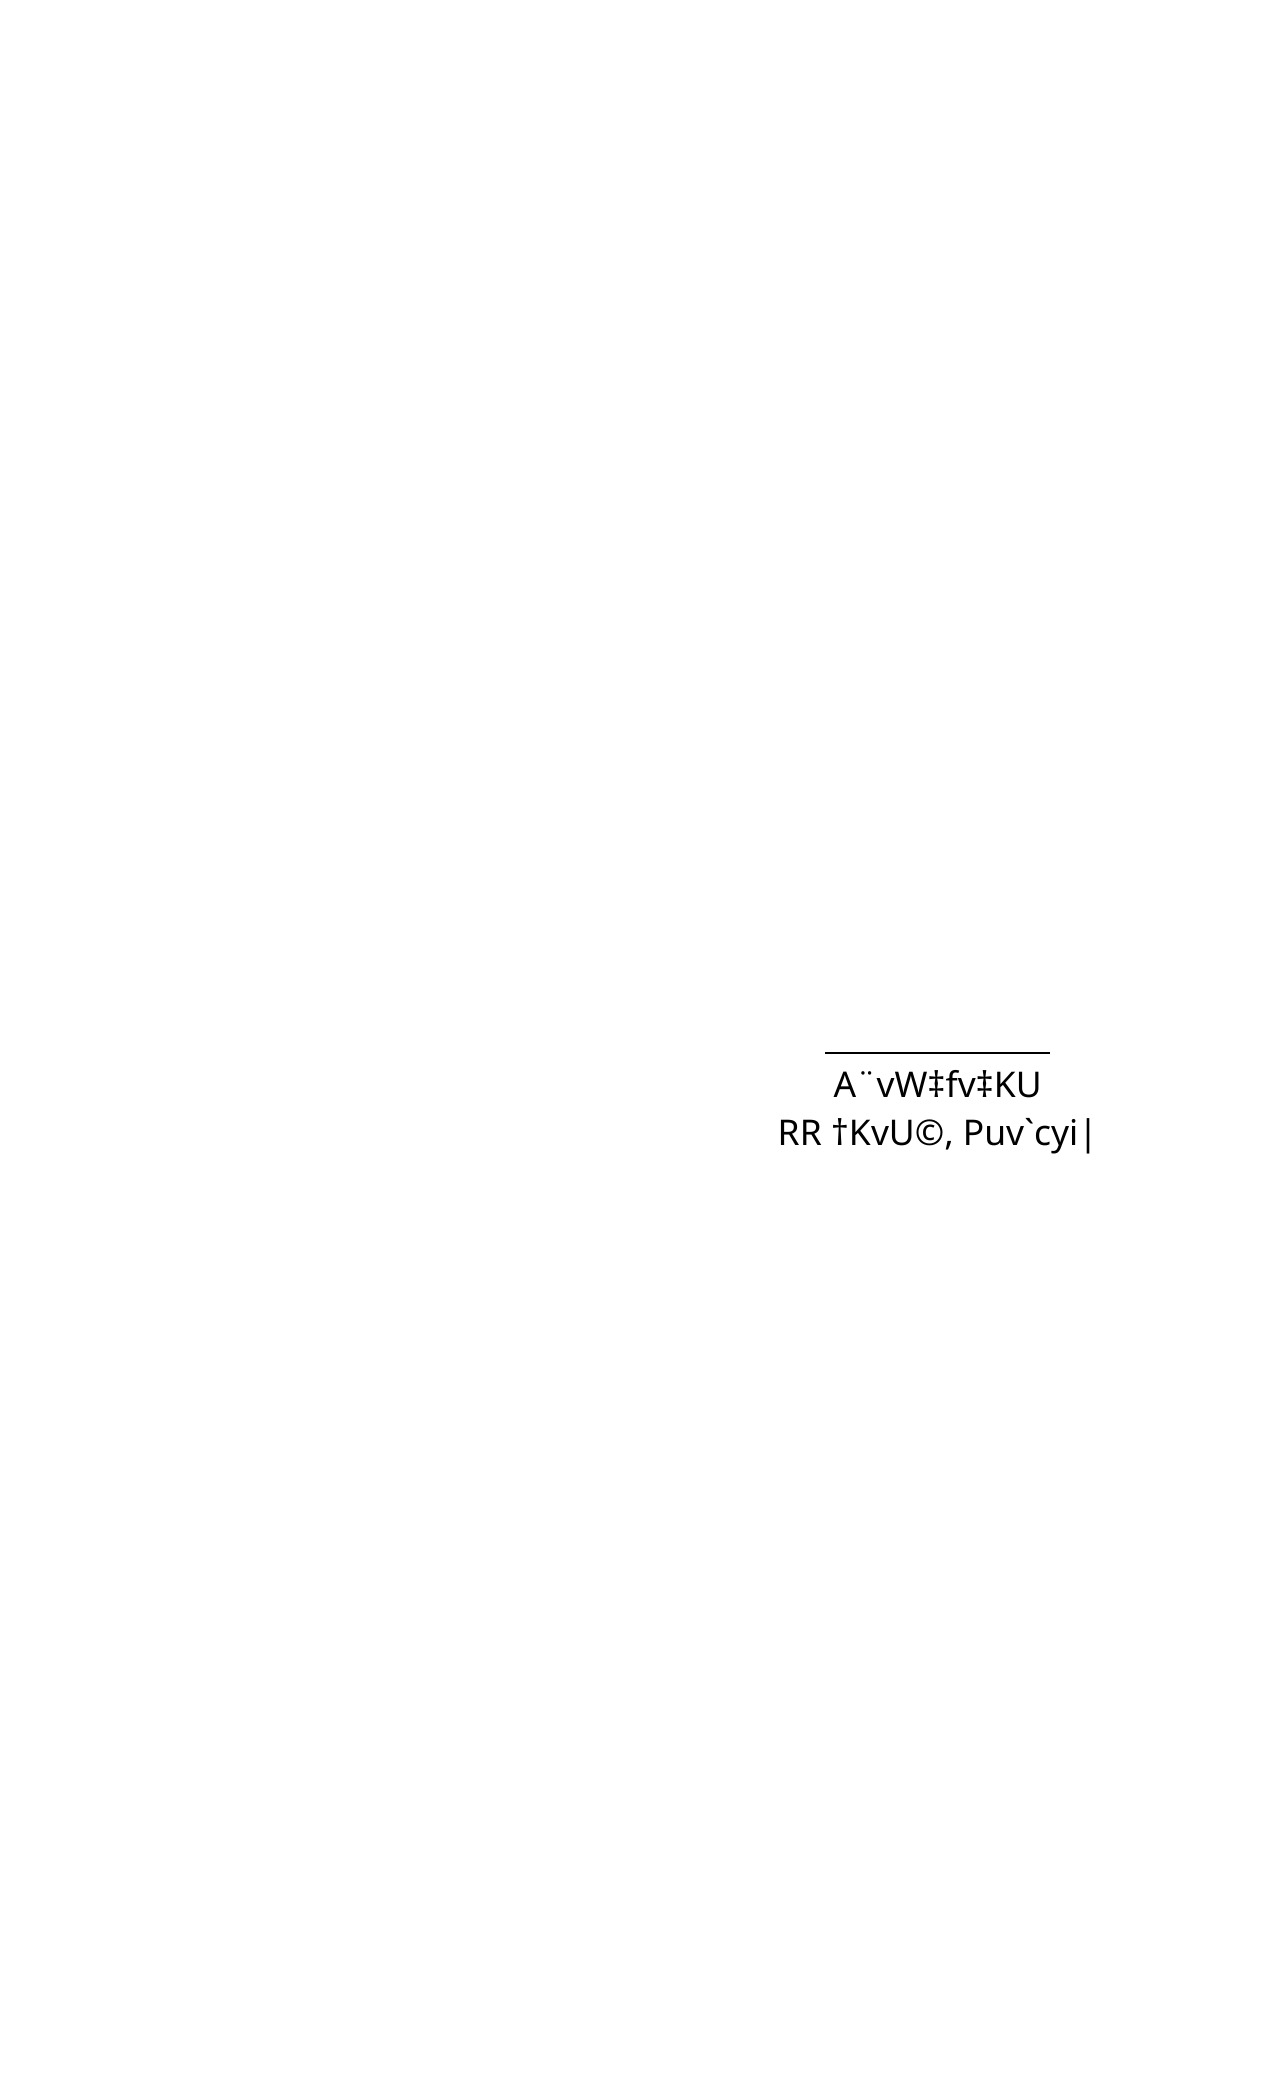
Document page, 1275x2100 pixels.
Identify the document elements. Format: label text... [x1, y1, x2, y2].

text A¨vW‡fv‡KU [675, 1059, 1200, 1107]
text RR †KvU©, Puv`cyi| [675, 1107, 1200, 1156]
